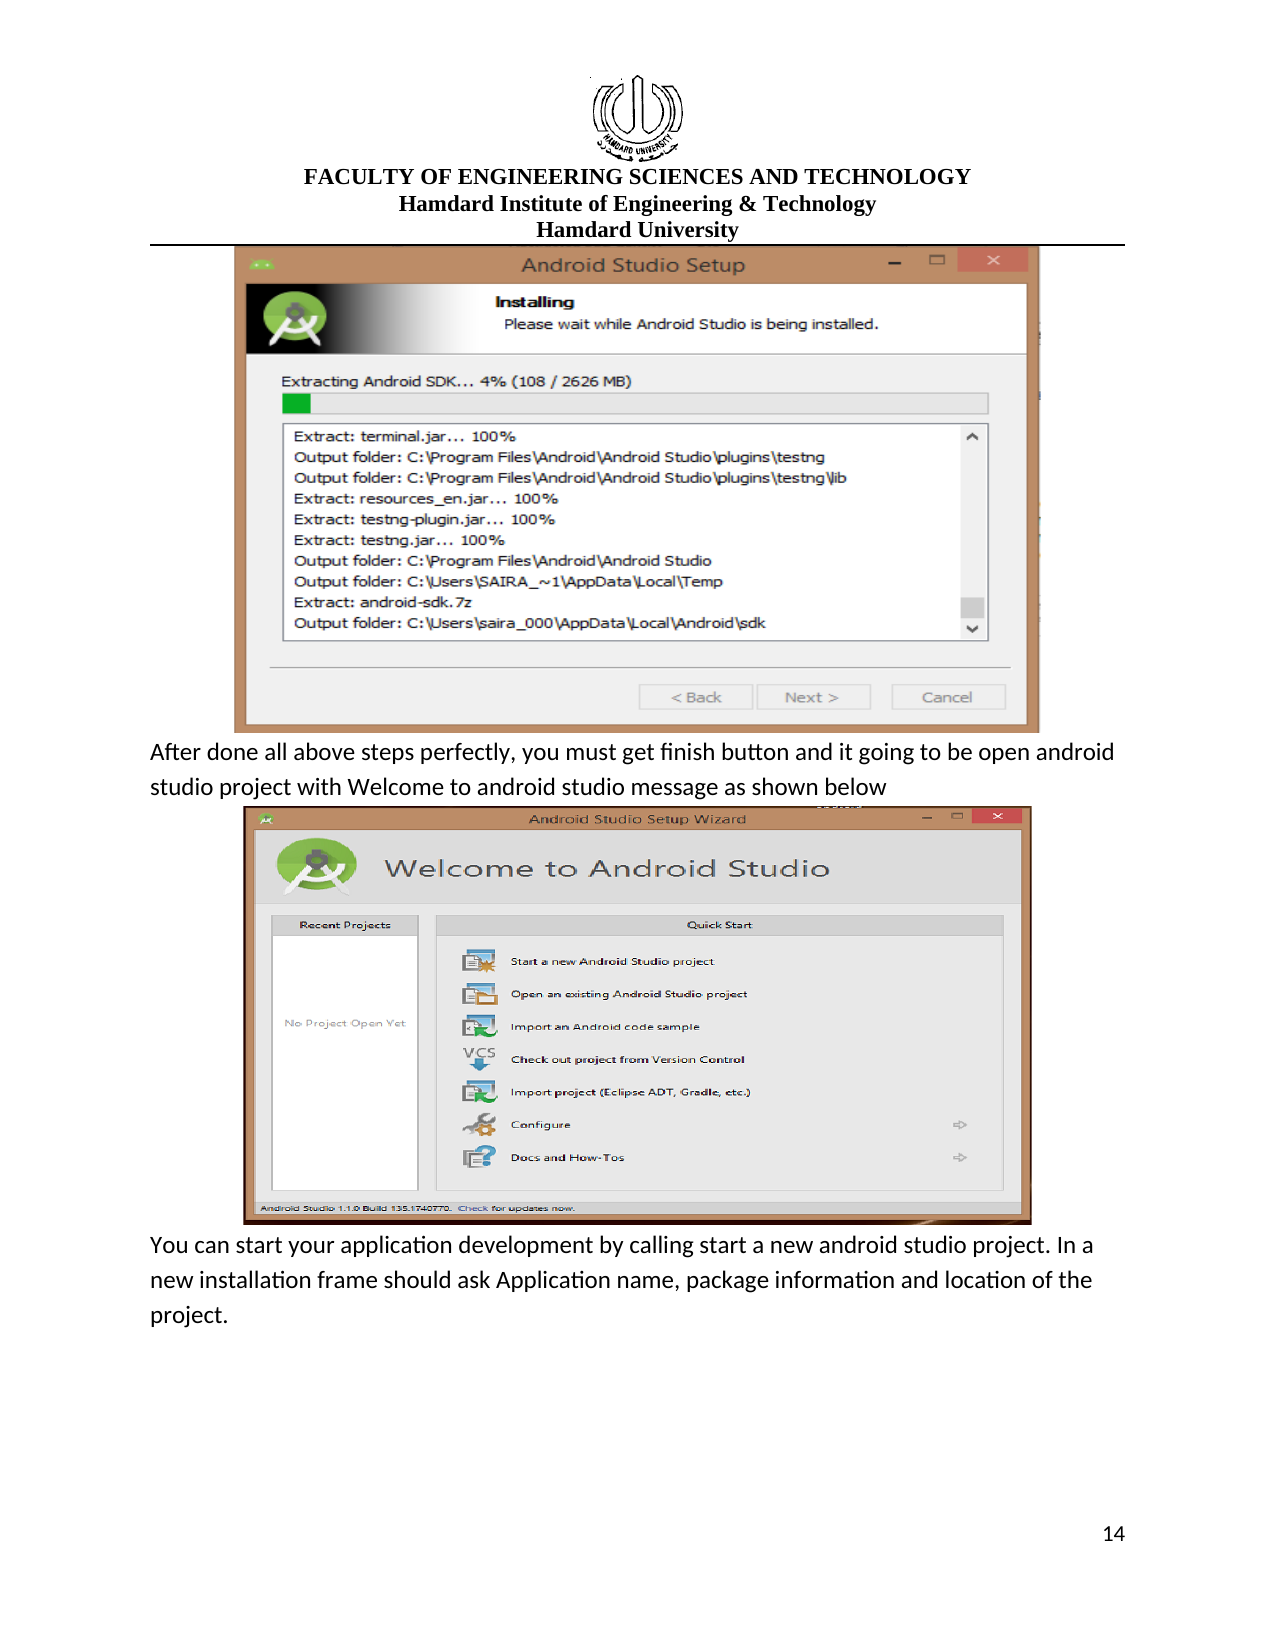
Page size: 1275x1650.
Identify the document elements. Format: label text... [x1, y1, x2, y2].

picture [589, 75, 686, 164]
picture [234, 246, 1041, 733]
picture [243, 806, 1032, 1225]
text You can start your application development by calling start a new android studio project. In a new installation frame should ask Application name, package information and location of the project. [150, 1229, 1125, 1329]
text After done all above steps perfectly, you must get finish button and it going to be open android studio project with Welcome to android studio message as shown below [150, 736, 1125, 802]
